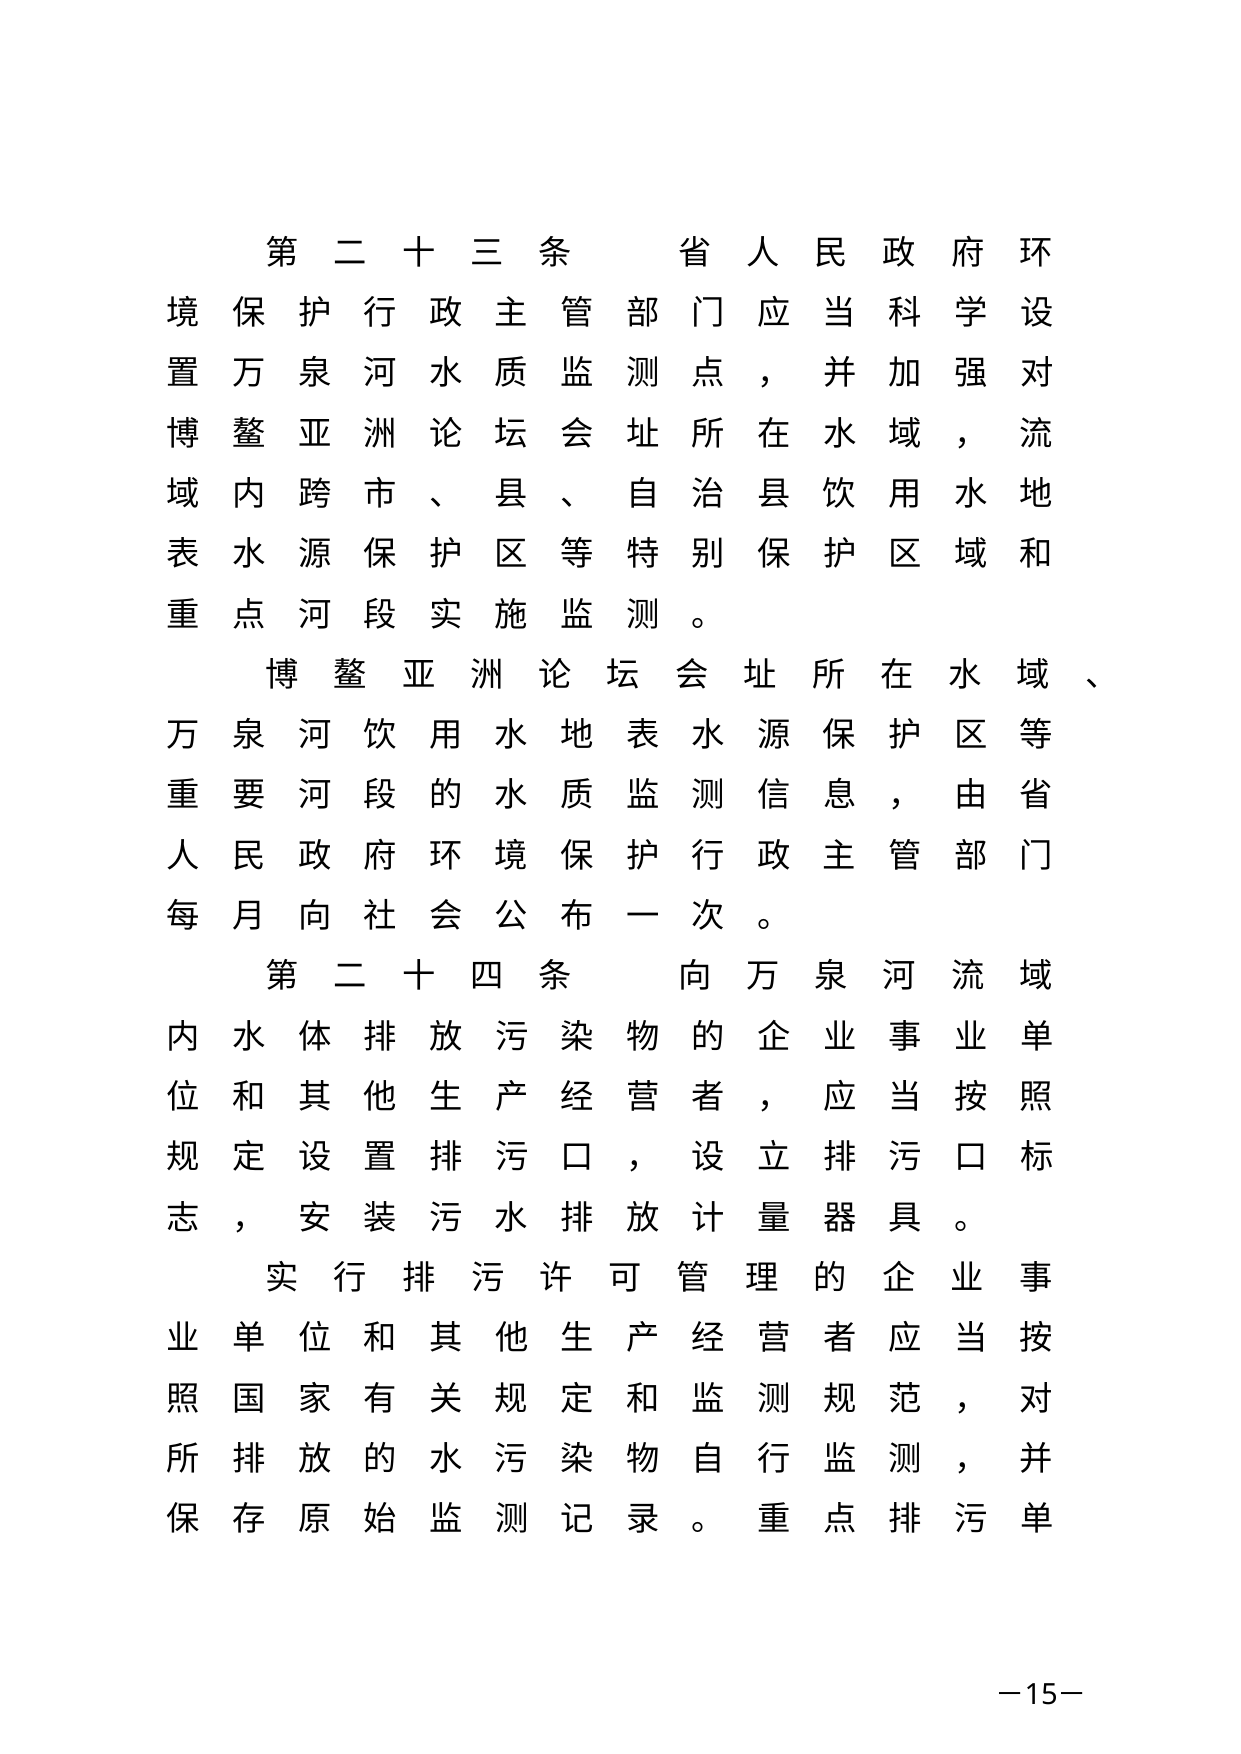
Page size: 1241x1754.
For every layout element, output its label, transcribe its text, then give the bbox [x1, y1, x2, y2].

text 博鳌亚洲论坛会址所在水域、万泉河饮用水地表水源保护区等重要河段的水质监测信息，由省人民政府环境保护行政主管部门每月向社会公布一次。 [167, 642, 1085, 943]
text 第二十四条 向万泉河流域内水体排放污染物的企业事业单位和其他生产经营者，应当按照规定设置排污口，设立排污口标志，安装污水排放计量器具。 [167, 943, 1085, 1245]
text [167, 1245, 1085, 1546]
text 第二十三条 省人民政府环境保护行政主管部门应当科学设置万泉河水质监测点，并加强对博鳌亚洲论坛会址所在水域，流域内跨市、县、自治县饮用水地表水源保护区等特别保护区域和重点河段实施监测。 [167, 219, 1085, 642]
